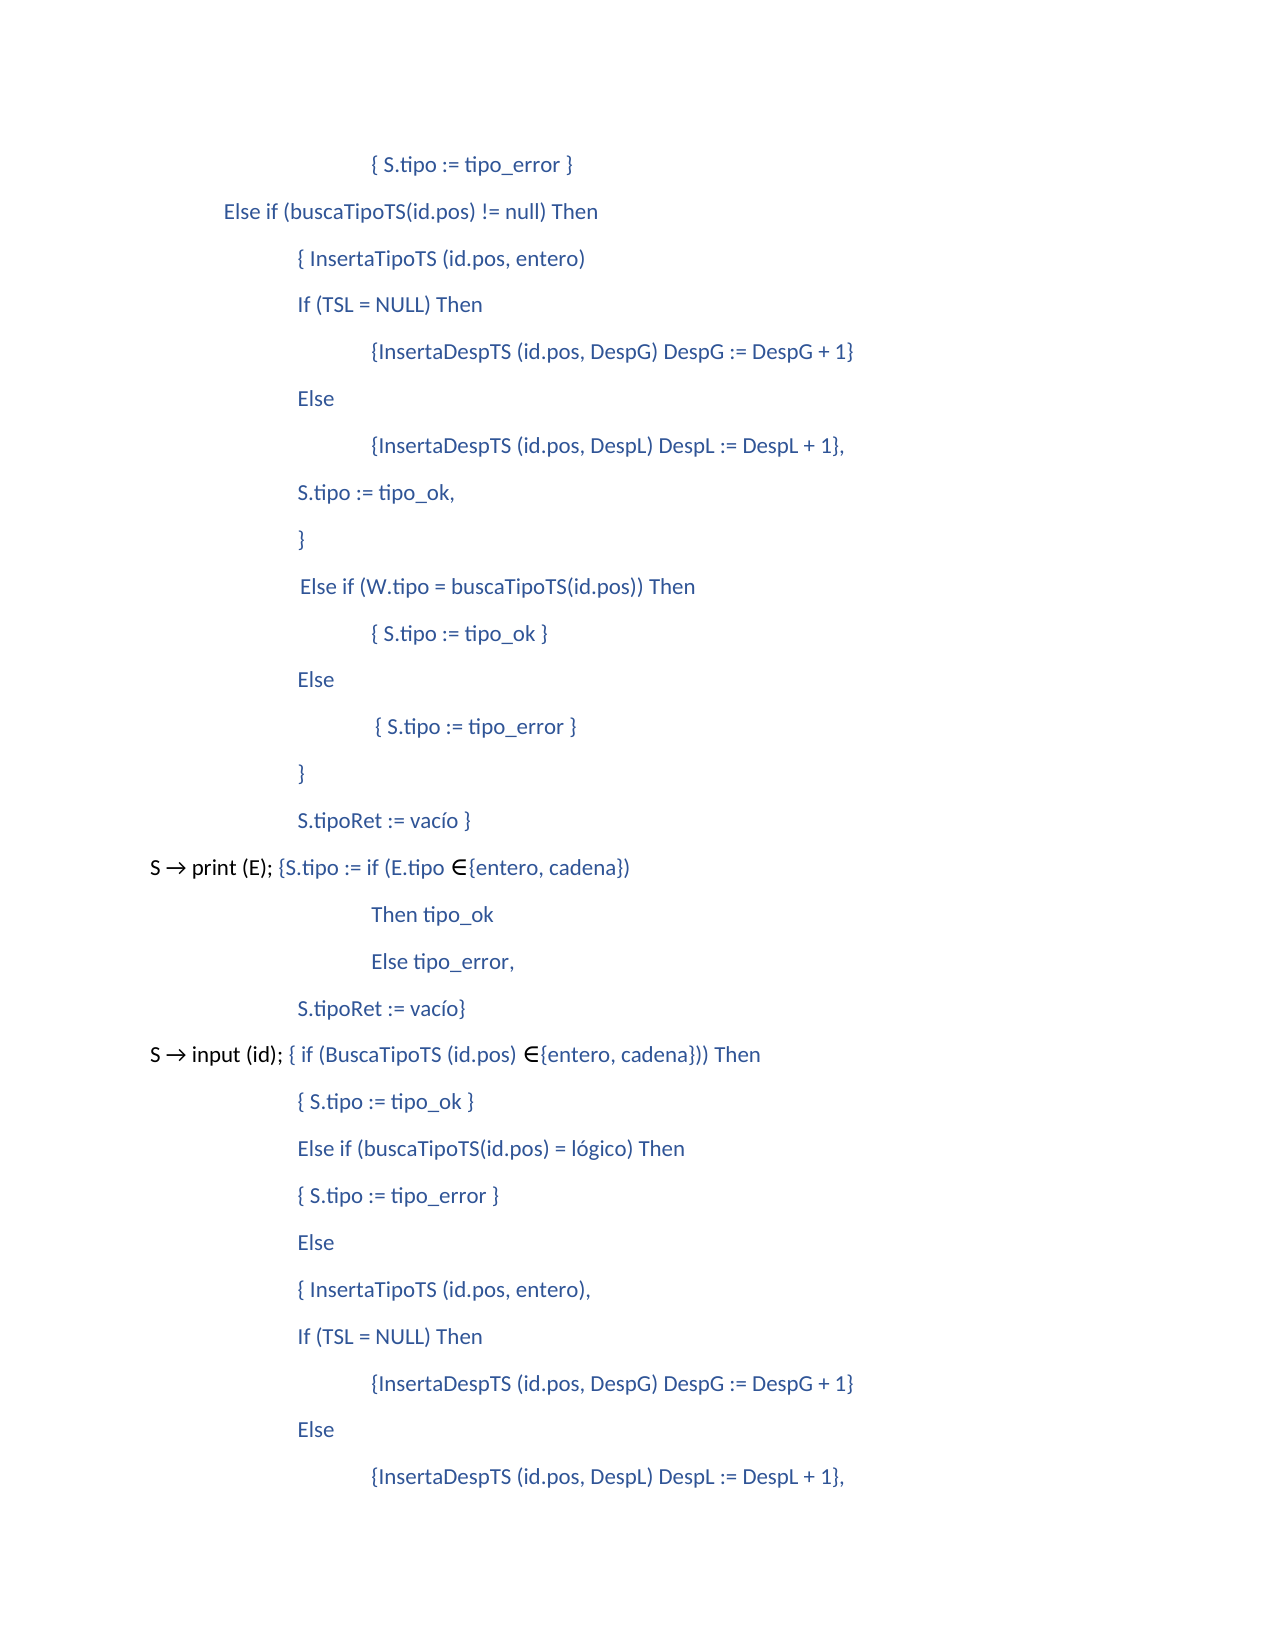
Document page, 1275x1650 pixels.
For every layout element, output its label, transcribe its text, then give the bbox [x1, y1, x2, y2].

text Else [224, 1416, 1125, 1444]
text Else [224, 666, 1125, 694]
text If (TSL = NULL) Then [224, 291, 1125, 319]
text S → input (id); { if (BuscaTipoTS (id.pos) {entero, cadena})) Then [150, 1041, 1125, 1069]
text } [224, 759, 1125, 787]
text { InsertaTipoTS (id.pos, entero) [224, 244, 1125, 272]
text { S.tipo := tipo_error } [224, 1181, 1125, 1209]
text Else [224, 384, 1125, 412]
text S.tipoRet := vacío } [224, 806, 1125, 834]
text { S.tipo := tipo_ok } [297, 619, 1125, 647]
text { InsertaTipoTS (id.pos, entero), [224, 1275, 1125, 1303]
text { S.tipo := tipo_error } [224, 712, 1125, 741]
text Else [224, 1228, 1125, 1256]
text { S.tipo := tipo_error } [297, 150, 1125, 178]
text {InsertaDespTS (id.pos, DespG) DespG := DespG + 1} [297, 337, 1125, 366]
text Else tipo_error, [297, 947, 1125, 975]
text S → print (E); {S.tipo := if (E.tipo {entero, cadena}) [150, 853, 1125, 881]
text { S.tipo := tipo_ok } [224, 1087, 1125, 1116]
text {InsertaDespTS (id.pos, DespG) DespG := DespG + 1} [297, 1369, 1125, 1397]
text If (TSL = NULL) Then [224, 1322, 1125, 1350]
text {InsertaDespTS (id.pos, DespL) DespL := DespL + 1}, [297, 431, 1125, 459]
text Else if (W.tipo = buscaTipoTS(id.pos)) Then [150, 572, 1125, 600]
text S.tipo := tipo_ok, [224, 478, 1125, 506]
text {InsertaDespTS (id.pos, DespL) DespL := DespL + 1}, [297, 1462, 1125, 1491]
text Else if (buscaTipoTS(id.pos) != null) Then [150, 197, 1125, 225]
text Else if (buscaTipoTS(id.pos) = lógico) Then [224, 1134, 1125, 1162]
text Then tipo_ok [297, 900, 1125, 928]
text S.tipoRet := vacío} [224, 994, 1125, 1022]
text } [224, 525, 1125, 553]
